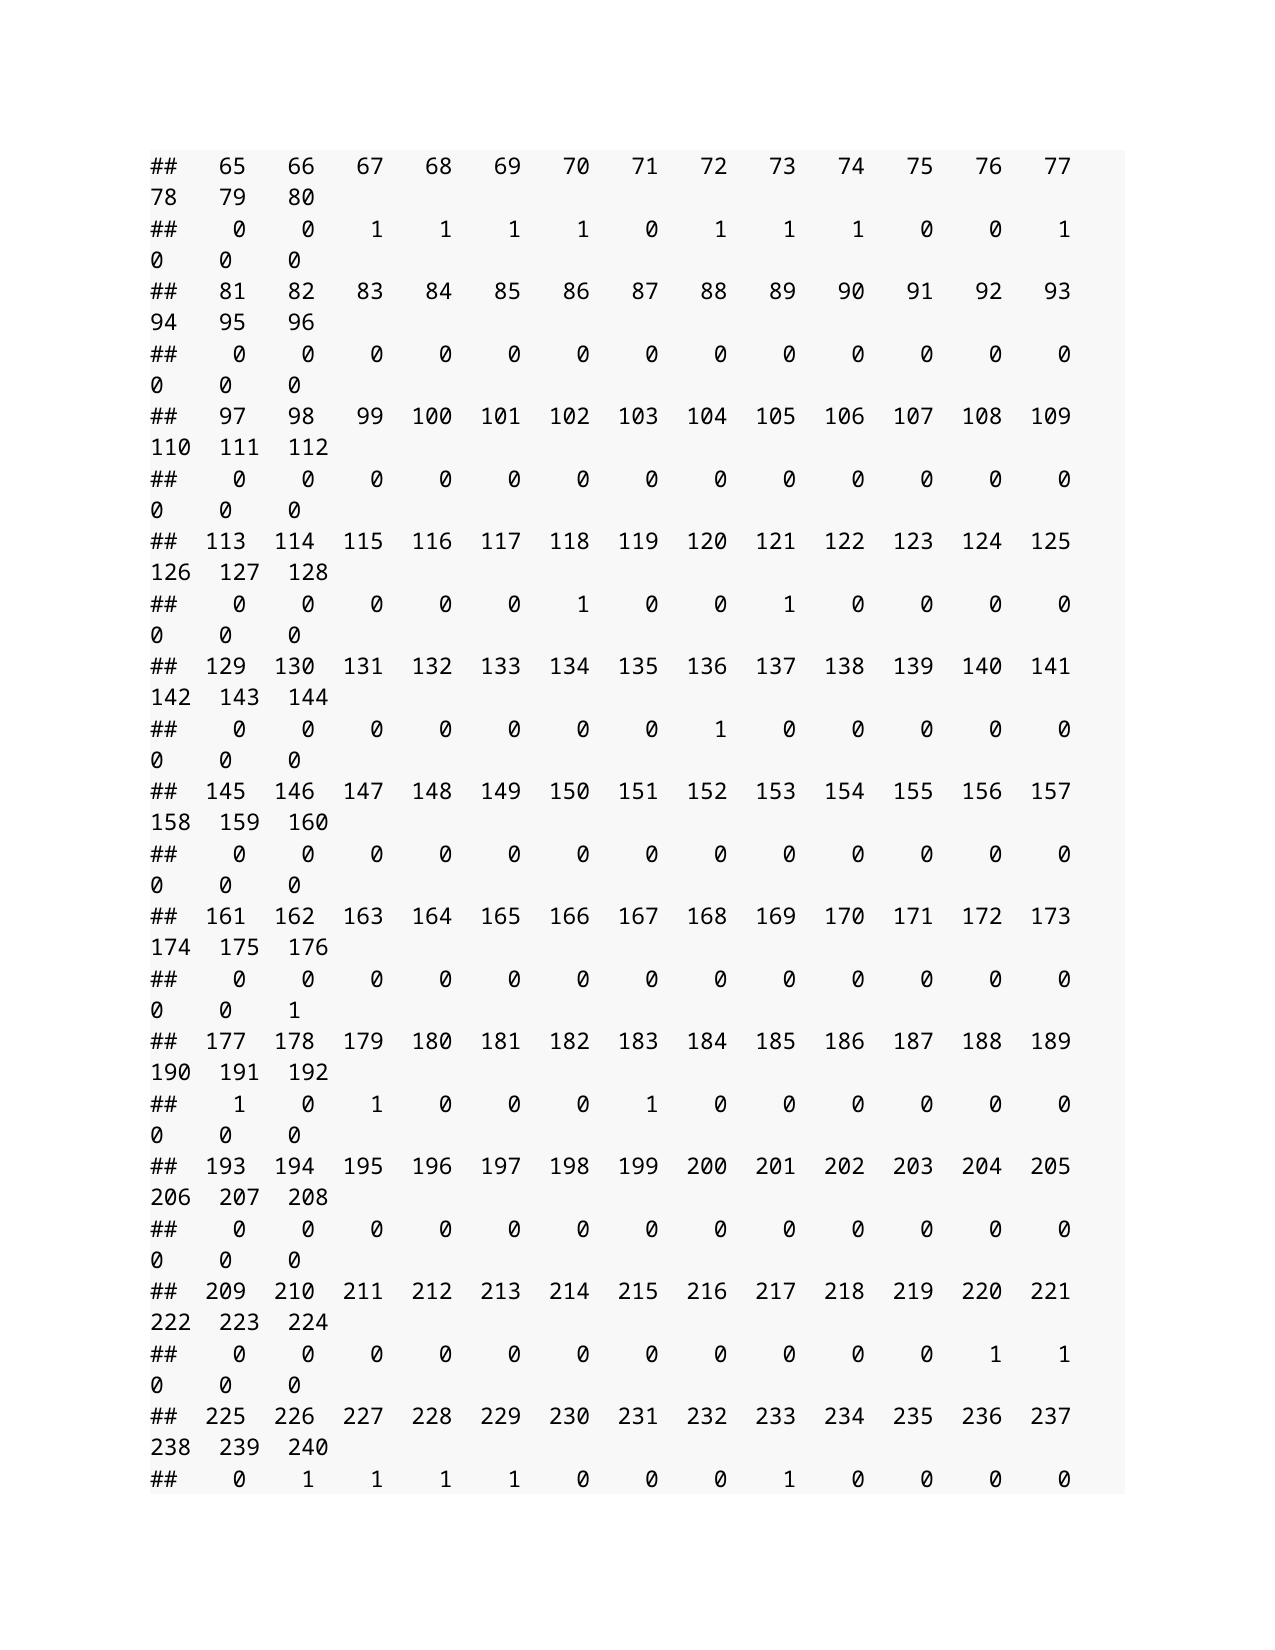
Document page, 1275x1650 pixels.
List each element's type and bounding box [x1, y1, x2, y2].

text [150, 150, 1125, 1494]
